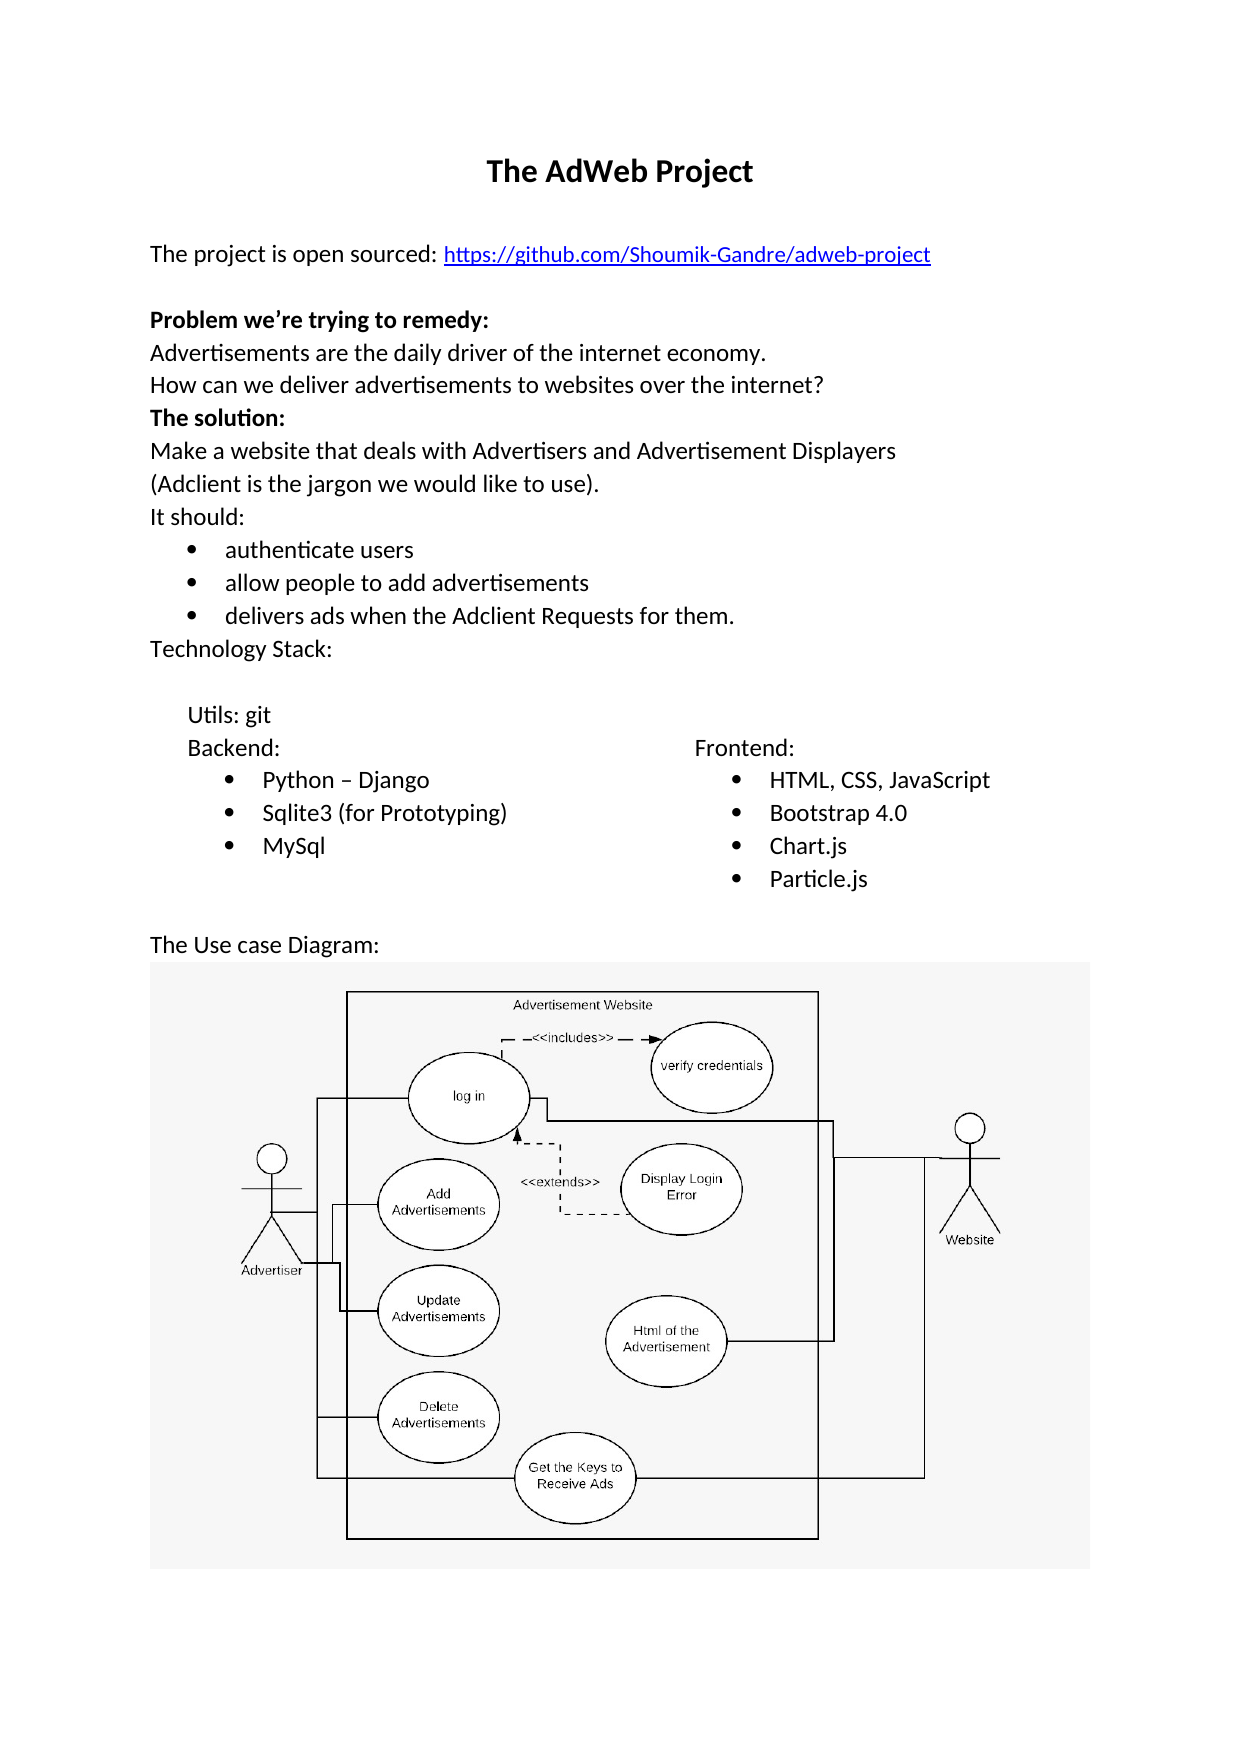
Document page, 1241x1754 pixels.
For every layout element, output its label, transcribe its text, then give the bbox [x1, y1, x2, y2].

text The Use case Diagram: [150, 929, 1090, 960]
text (Adclient is the jargon we would like to use). [150, 468, 1090, 499]
text It should: [150, 501, 1090, 532]
list Python – Django [225, 764, 583, 795]
list authenticate users [187, 534, 1090, 565]
text Advertisements are the daily driver of the internet economy. [150, 337, 1090, 367]
list MySql [225, 830, 583, 861]
picture [150, 962, 1091, 1569]
list Sqlite3 (for Prototyping) [225, 797, 583, 828]
text Backend: [187, 732, 583, 762]
text Technology Stack: [150, 633, 1090, 663]
text The solution: [150, 402, 1090, 433]
list Bootstrap 4.0 [732, 797, 1090, 828]
text Frontend: [694, 732, 1090, 762]
text Problem we’re trying to remedy: [150, 304, 1090, 334]
list allow people to add advertisements [187, 567, 1090, 598]
text Utils: git [187, 699, 1090, 729]
text The AdWeb Project [150, 150, 1090, 191]
text The project is open sourced: https://github.com/Shoumik-Gandre/adweb-project [150, 238, 1090, 268]
list Chart.js [732, 830, 1090, 861]
list Particle.js [732, 863, 1090, 894]
list HTML, CSS, JavaScript [732, 764, 1090, 795]
text How can we deliver advertisements to websites over the internet? [150, 369, 1090, 400]
text Make a website that deals with Advertisers and Advertisement Displayers [150, 435, 1090, 466]
list delivers ads when the Adclient Requests for them. [187, 600, 1090, 631]
